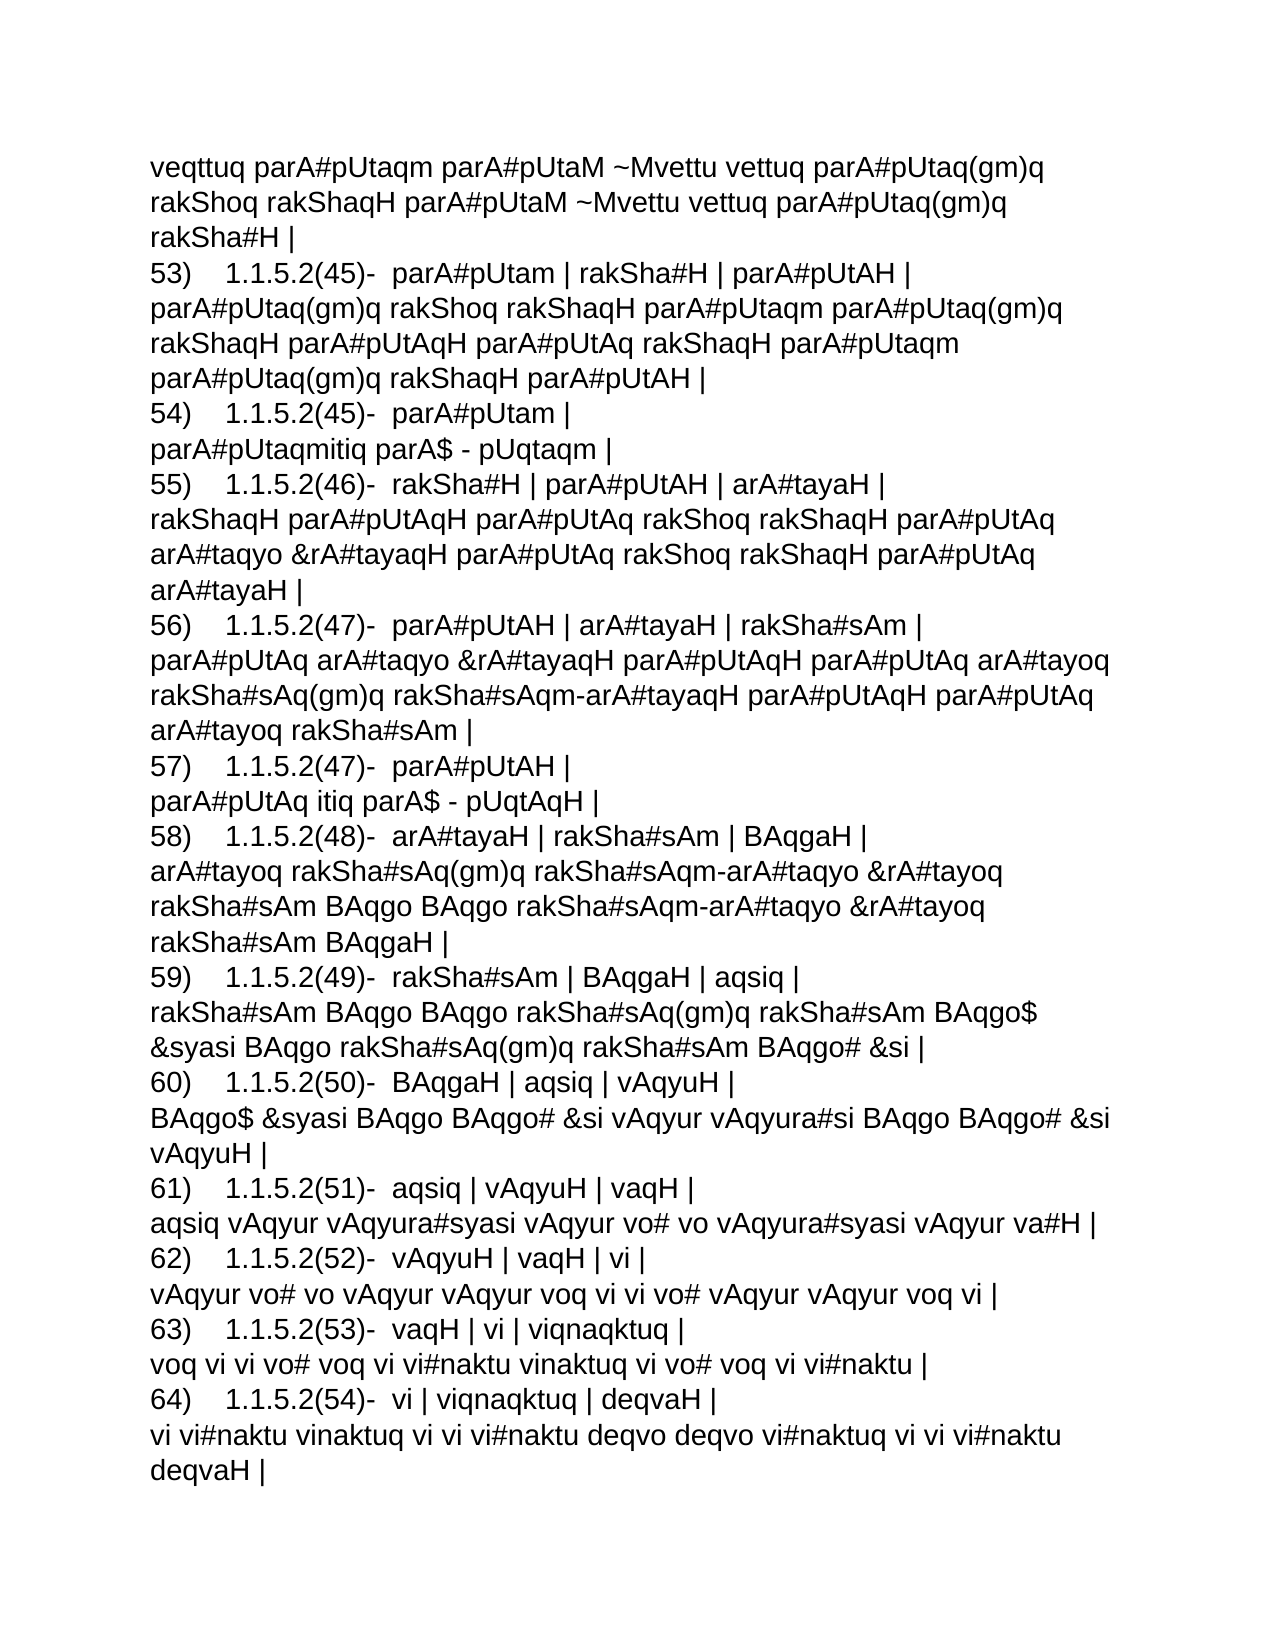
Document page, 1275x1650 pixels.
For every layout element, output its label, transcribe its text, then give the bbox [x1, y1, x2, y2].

text 58) 1.1.5.2(48)- arA#tayaH | rakSha#sAm | BAqgaH | [150, 819, 1125, 852]
text 57) 1.1.5.2(47)- parA#pUtAH | [150, 748, 1125, 782]
text aqsiq vAqyur vAqyura#syasi vAqyur vo# vo vAqyura#syasi vAqyur va#H | [150, 1206, 1125, 1240]
text rakSha#sAm BAqgo BAqgo rakSha#sAq(gm)q rakSha#sAm BAqgo$ &syasi BAqgo rakSha#sAq(gm)q rakSha#sAm BAqgo# &si | [150, 995, 1125, 1064]
text voq vi vi vo# voq vi vi#naktu vinaktuq vi vo# voq vi vi#naktu | [150, 1347, 1125, 1381]
text veqttuq parA#pUtaqm parA#pUtaM ~Mvettu vettuq parA#pUtaq(gm)q rakShoq rakShaqH parA#pUtaM ~Mvettu vettuq parA#pUtaq(gm)q rakSha#H | [150, 150, 1125, 254]
text vAqyur vo# vo vAqyur vAqyur voq vi vi vo# vAqyur vAqyur voq vi | [150, 1277, 1125, 1310]
text 56) 1.1.5.2(47)- parA#pUtAH | arA#tayaH | rakSha#sAm | [150, 608, 1125, 641]
text BAqgo$ &syasi BAqgo BAqgo# &si vAqyur vAqyura#si BAqgo BAqgo# &si vAqyuH | [150, 1101, 1125, 1169]
text 62) 1.1.5.2(52)- vAqyuH | vaqH | vi | [150, 1241, 1125, 1275]
text 61) 1.1.5.2(51)- aqsiq | vAqyuH | vaqH | [150, 1171, 1125, 1204]
text 53) 1.1.5.2(45)- parA#pUtam | rakSha#H | parA#pUtAH | [150, 256, 1125, 289]
text 63) 1.1.5.2(53)- vaqH | vi | viqnaqktuq | [150, 1312, 1125, 1345]
text 59) 1.1.5.2(49)- rakSha#sAm | BAqgaH | aqsiq | [150, 960, 1125, 993]
text parA#pUtAq arA#taqyo &rA#tayaqH parA#pUtAqH parA#pUtAq arA#tayoq rakSha#sAq(gm)q rakSha#sAqm-arA#tayaqH parA#pUtAqH parA#pUtAq arA#tayoq rakSha#sAm | [150, 643, 1125, 747]
text parA#pUtAq itiq parA$ - pUqtAqH | [150, 784, 1125, 817]
text parA#pUtaq(gm)q rakShoq rakShaqH parA#pUtaqm parA#pUtaq(gm)q rakShaqH parA#pUtAqH parA#pUtAq rakShaqH parA#pUtaqm parA#pUtaq(gm)q rakShaqH parA#pUtAH | [150, 291, 1125, 395]
text 64) 1.1.5.2(54)- vi | viqnaqktuq | deqvaH | [150, 1382, 1125, 1416]
text vi vi#naktu vinaktuq vi vi vi#naktu deqvo deqvo vi#naktuq vi vi vi#naktu deqvaH | [150, 1417, 1125, 1486]
text rakShaqH parA#pUtAqH parA#pUtAq rakShoq rakShaqH parA#pUtAq arA#taqyo &rA#tayaqH parA#pUtAq rakShoq rakShaqH parA#pUtAq arA#tayaH | [150, 502, 1125, 606]
text parA#pUtaqmitiq parA$ - pUqtaqm | [150, 432, 1125, 465]
text 54) 1.1.5.2(45)- parA#pUtam | [150, 396, 1125, 430]
text arA#tayoq rakSha#sAq(gm)q rakSha#sAqm-arA#taqyo &rA#tayoq rakSha#sAm BAqgo BAqgo rakSha#sAqm-arA#taqyo &rA#tayoq rakSha#sAm BAqgaH | [150, 854, 1125, 958]
text 55) 1.1.5.2(46)- rakSha#H | parA#pUtAH | arA#tayaH | [150, 467, 1125, 500]
text 60) 1.1.5.2(50)- BAqgaH | aqsiq | vAqyuH | [150, 1065, 1125, 1099]
